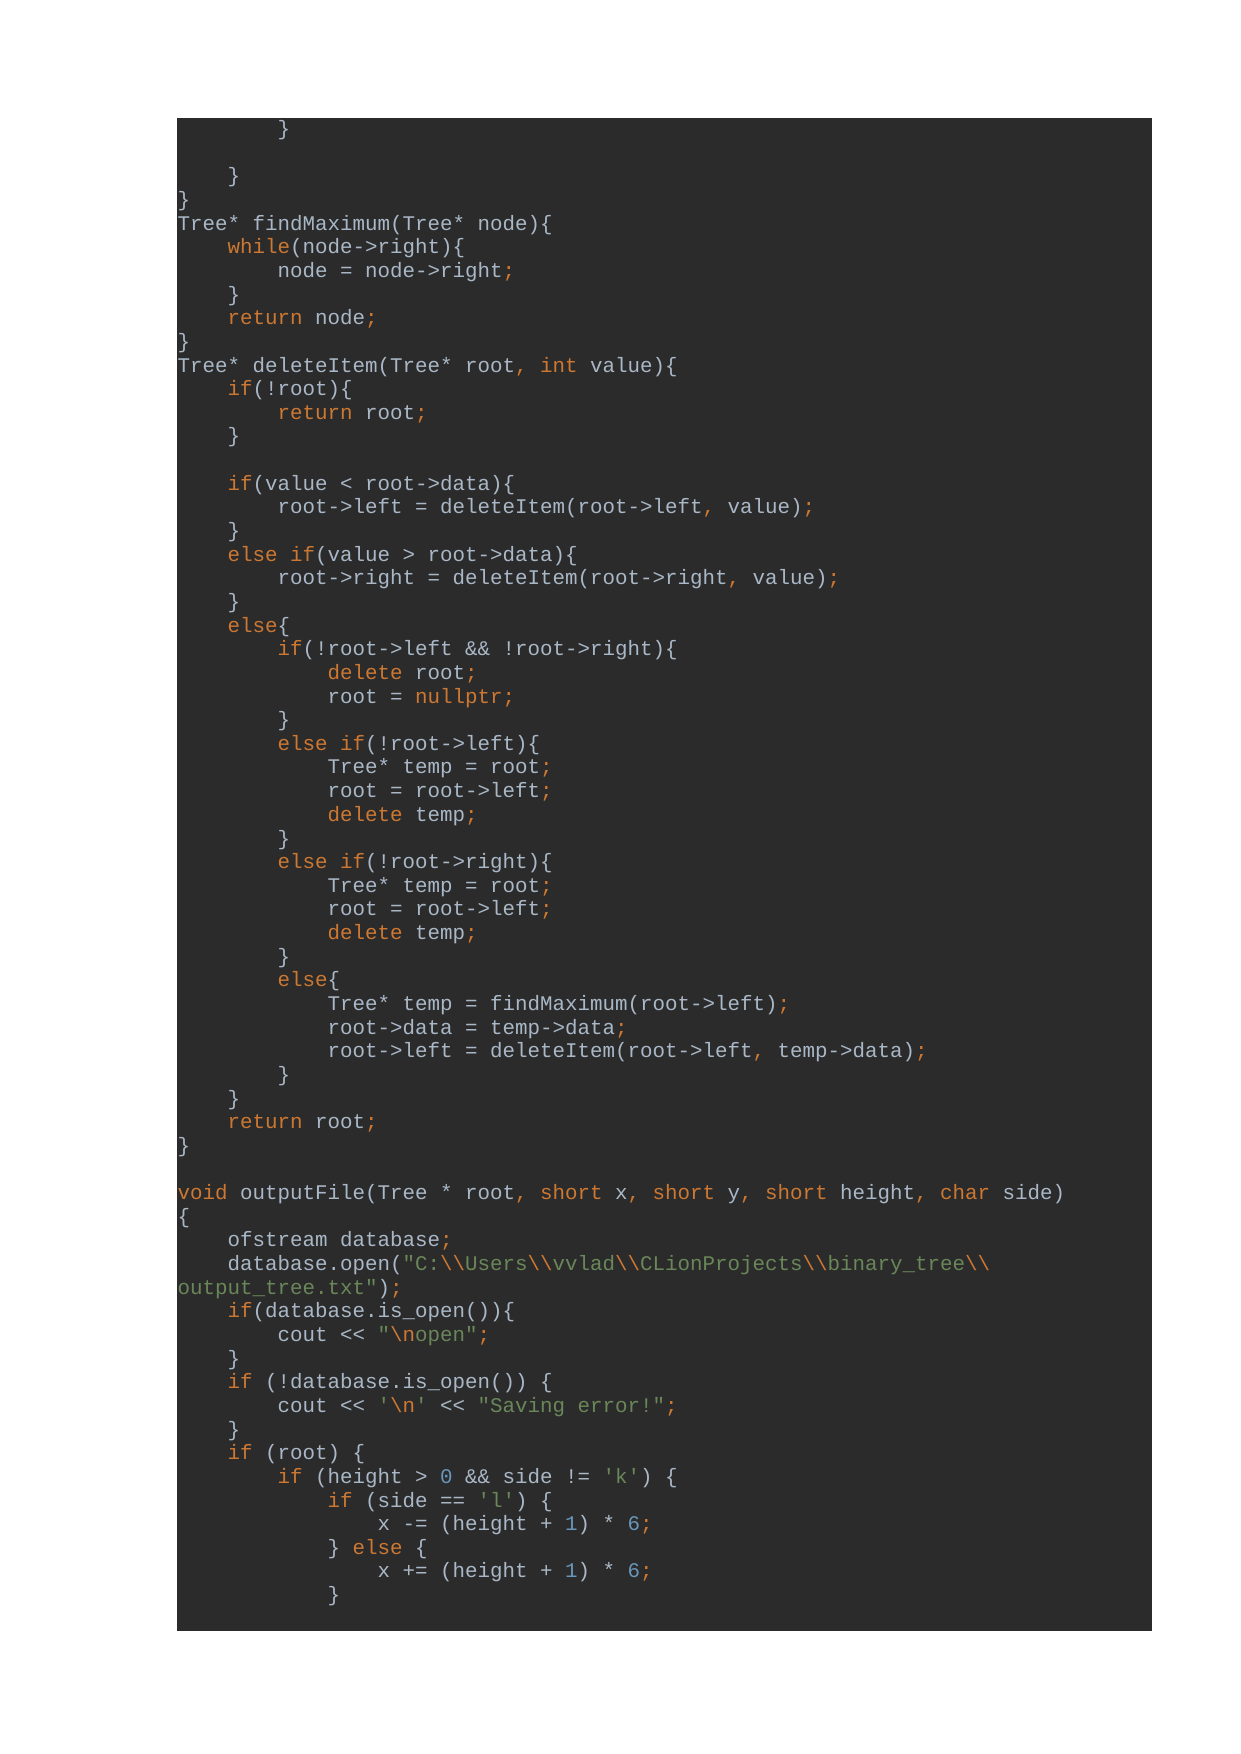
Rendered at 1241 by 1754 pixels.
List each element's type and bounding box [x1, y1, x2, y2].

text [177, 118, 1152, 1631]
